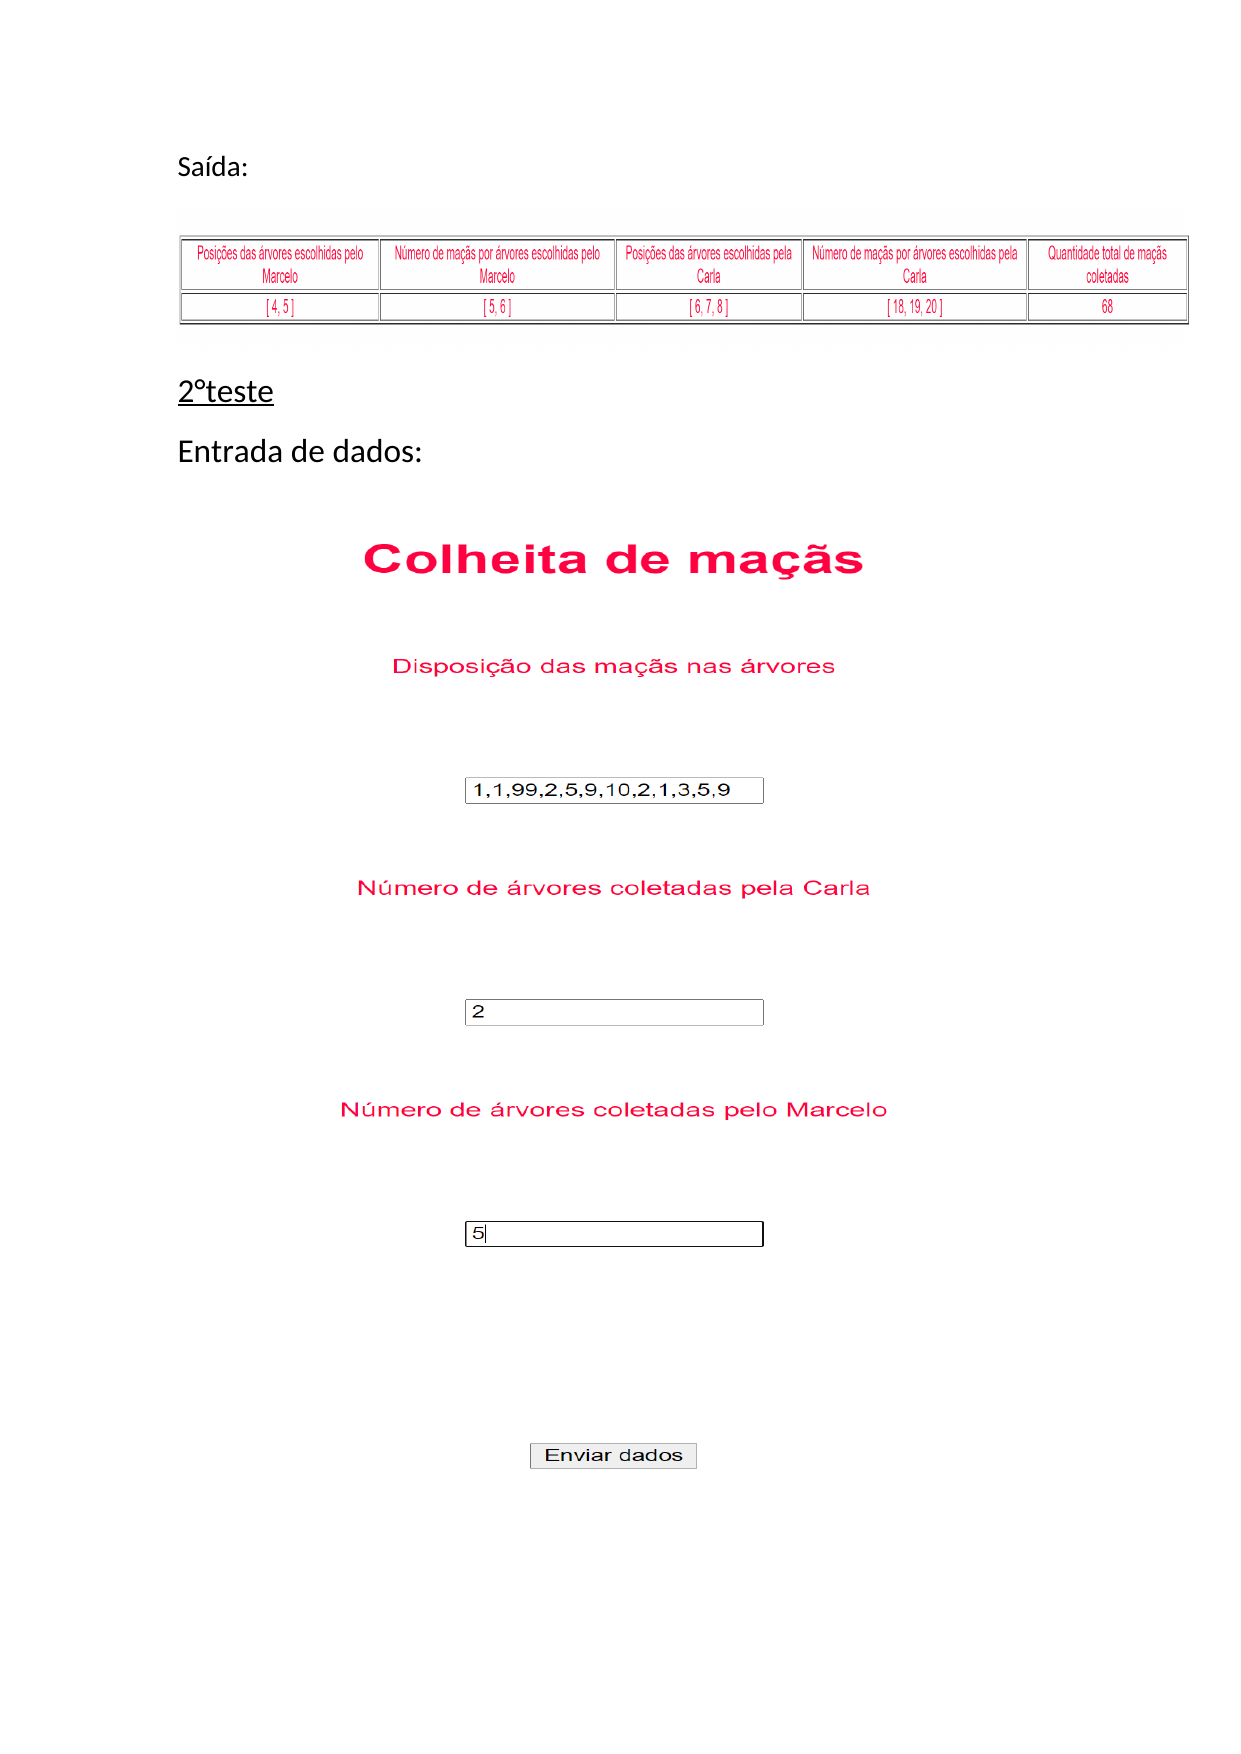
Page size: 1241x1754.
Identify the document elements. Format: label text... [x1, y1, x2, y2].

text 2°teste [177, 369, 1063, 410]
text Saída: [177, 148, 1063, 183]
picture [177, 202, 1191, 351]
picture [177, 490, 1028, 1487]
text Entrada de dados: [177, 430, 1063, 471]
